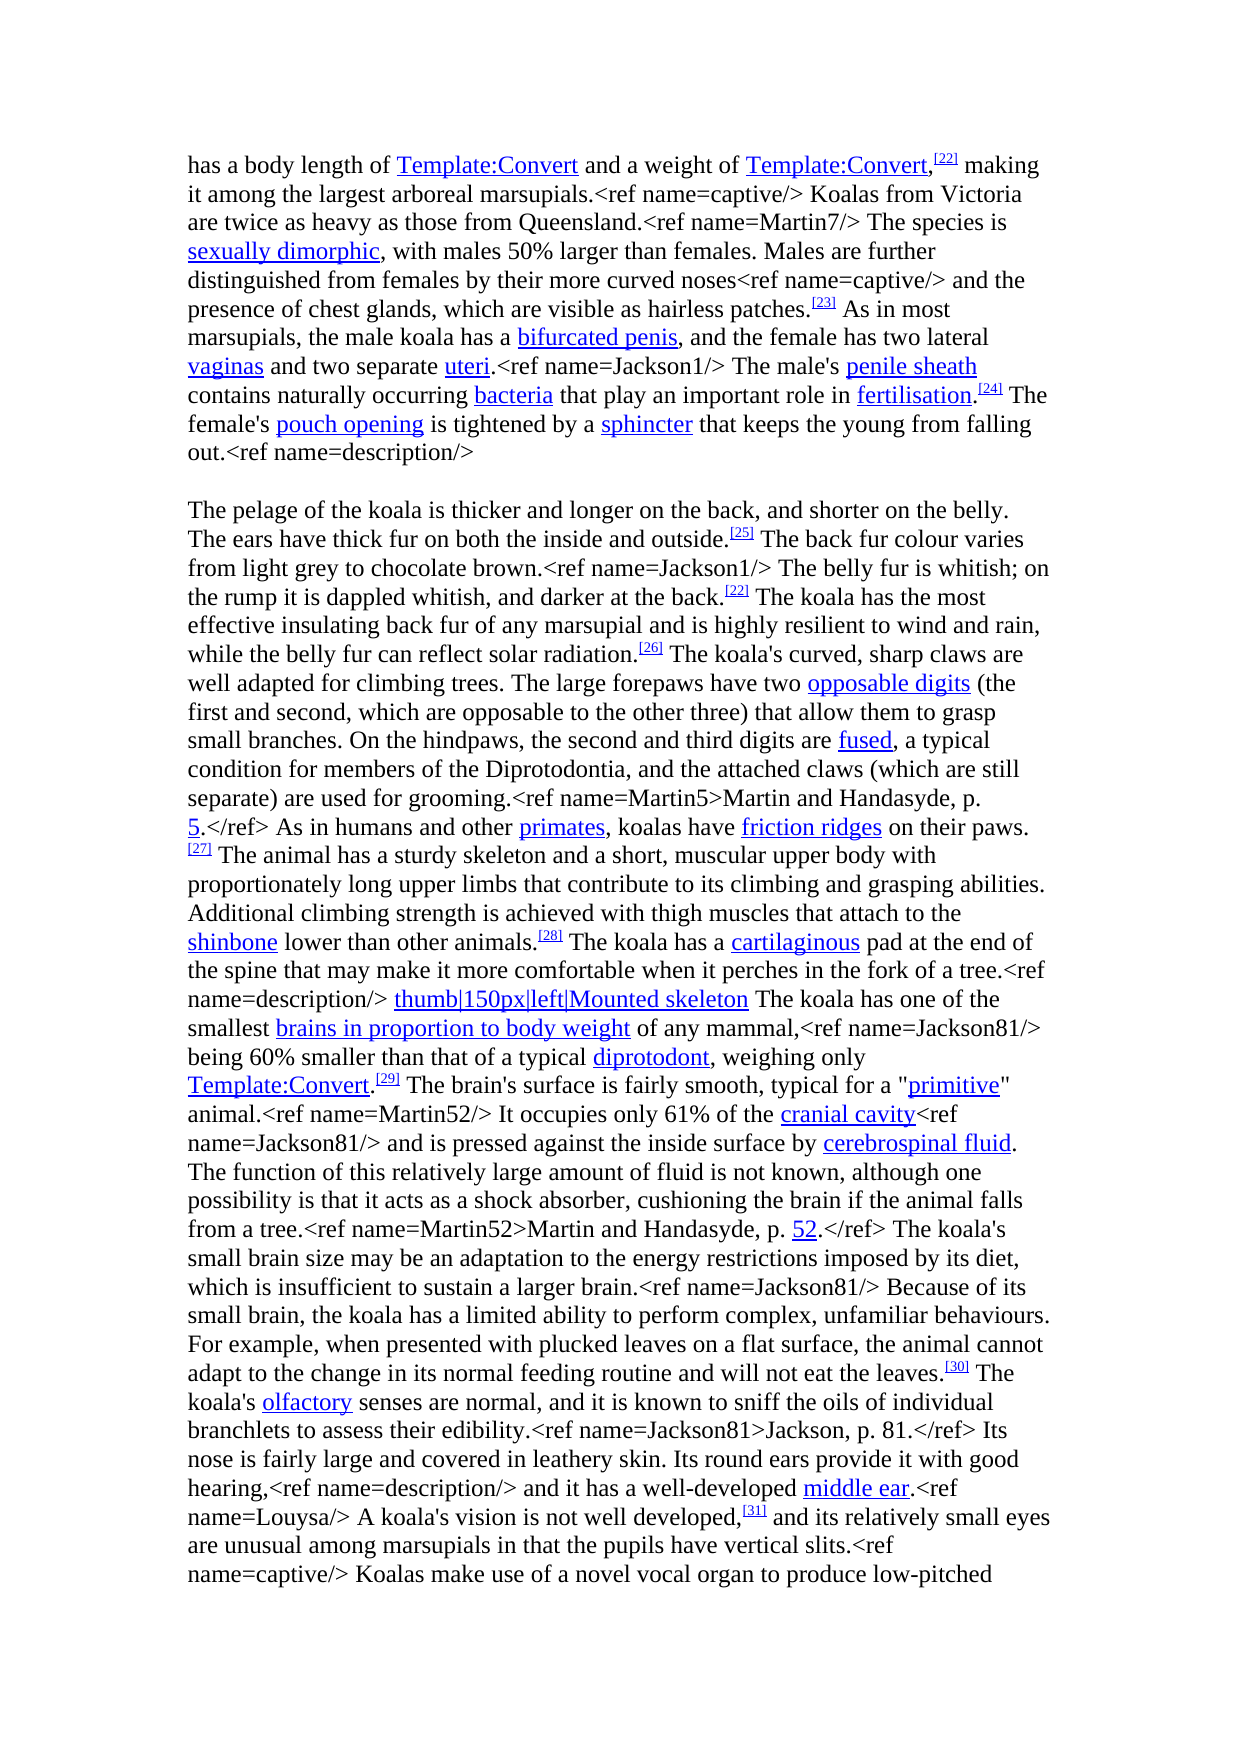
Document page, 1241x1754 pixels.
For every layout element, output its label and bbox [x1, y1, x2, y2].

text [187, 150, 1053, 466]
text [187, 495, 1053, 1588]
